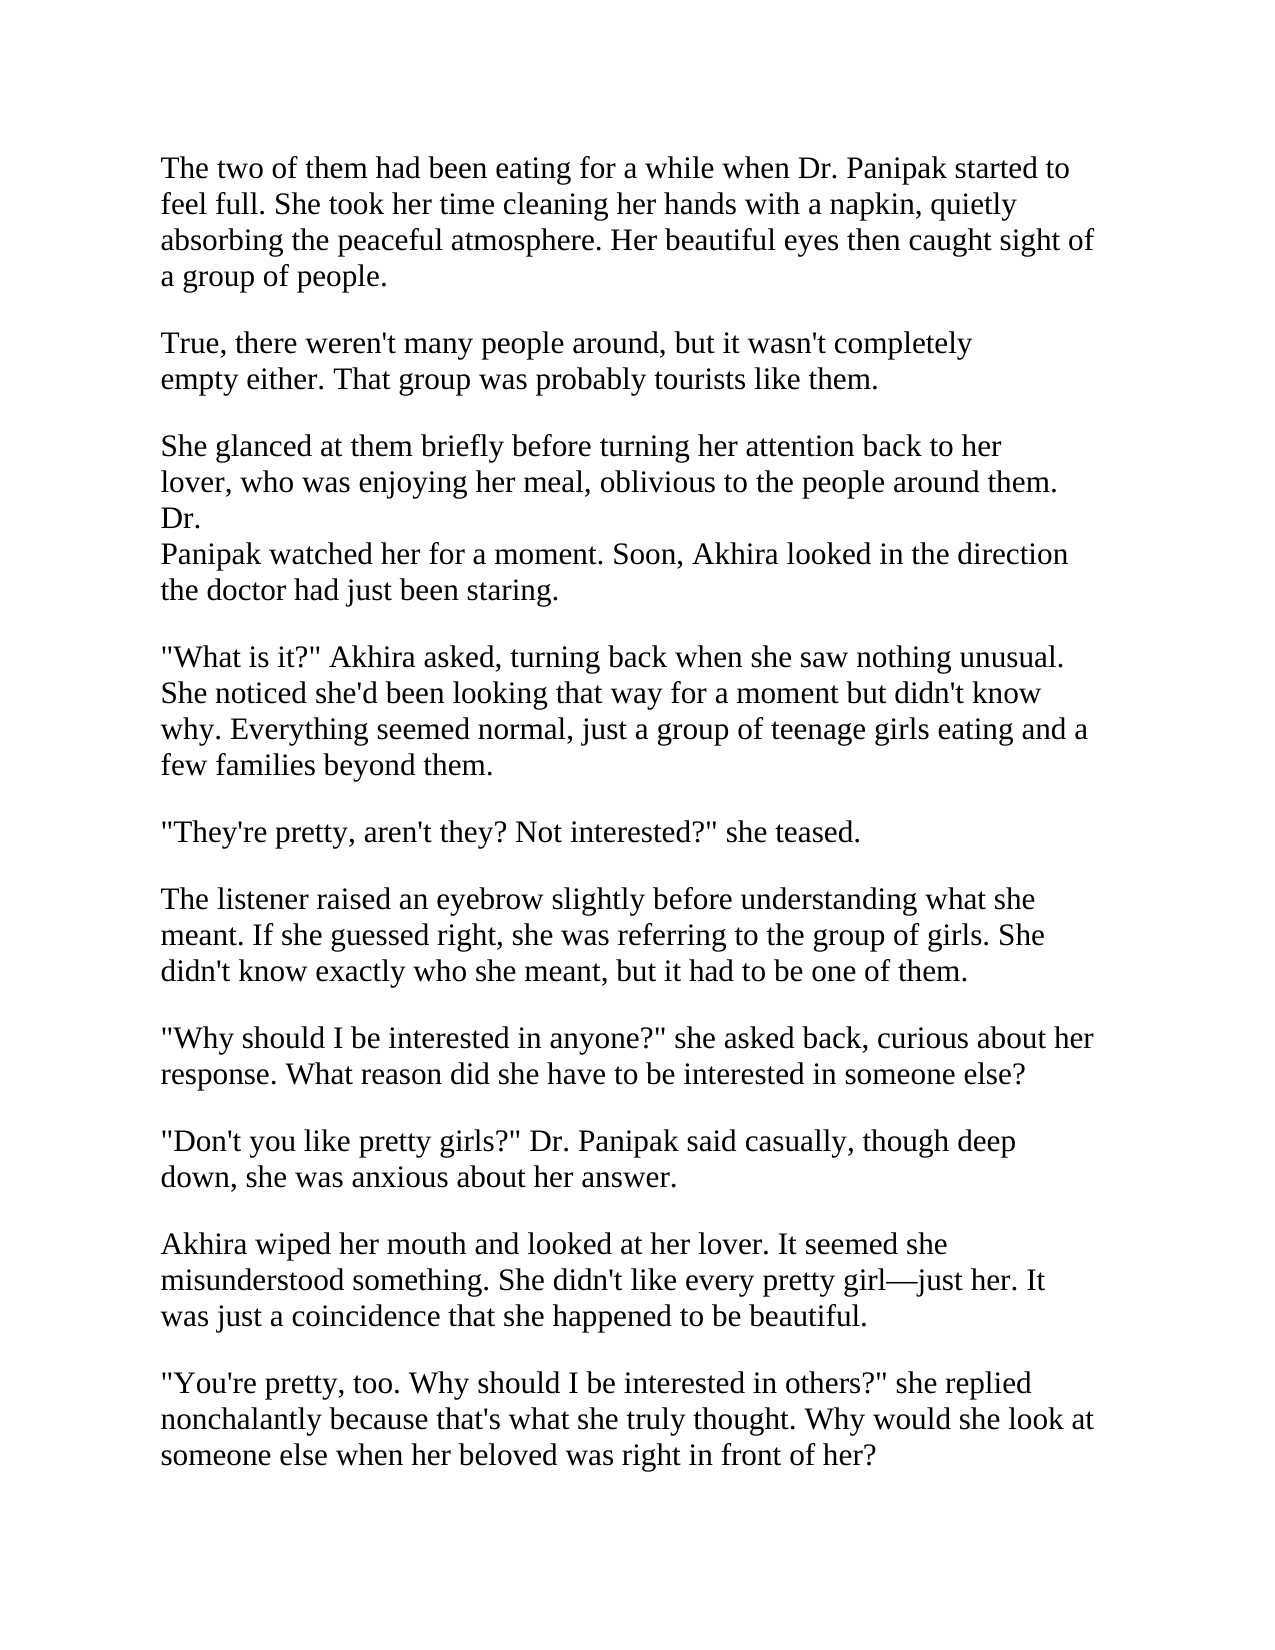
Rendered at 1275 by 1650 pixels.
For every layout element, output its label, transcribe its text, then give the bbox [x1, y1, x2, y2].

text "Why should I be interested in anyone?" she asked back, curious about her response. What reason did she have to be interested in someone else? [160, 1019, 1097, 1091]
text "What is it?" Akhira asked, turning back when she saw nothing unusual. She noticed she'd been looking that way for a moment but didn't know why. Everything seemed normal, just a group of teenage girls eating and a few families beyond them. [160, 638, 1109, 782]
text True, there weren't many people around, but it wasn't completely empty either. That group was probably tourists like them. [160, 324, 1058, 396]
text "They're pretty, aren't they? Not interested?" she teased. [160, 813, 1127, 849]
text Akhira wiped her mouth and looked at her lover. It seemed she misunderstood something. She didn't like every pretty girl—just her. It was just a coincidence that she happened to be beautiful. [160, 1226, 1100, 1333]
text Panipak watched her for a moment. Soon, Akhira looked in the direction the doctor had just been staring. [160, 535, 1071, 607]
text The two of them had been eating for a while when Dr. Panipak started to feel full. She took her time cleaning her hands with a napkin, quietly absorbing the peaceful atmosphere. Her beautiful eyes then caught sight of a group of people. [160, 149, 1097, 293]
text She glanced at them briefly before turning her attention back to her lover, who was enjoying her meal, oblivious to the people around them. Dr. [160, 427, 1080, 535]
text The listener raised an eyebrow slightly before understanding what she meant. If she guessed right, she was referring to the group of girls. She didn't know exactly who she meant, but it had to be one of them. [160, 880, 1048, 988]
text "You're pretty, too. Why should I be interested in others?" she replied nonchalantly because that's what she truly thought. Why would she look at someone else when her beloved was right in front of her? [160, 1365, 1097, 1472]
text "Don't you like pretty girls?" Dr. Panipak said casually, though deep down, she was anxious about her answer. [160, 1122, 1098, 1194]
